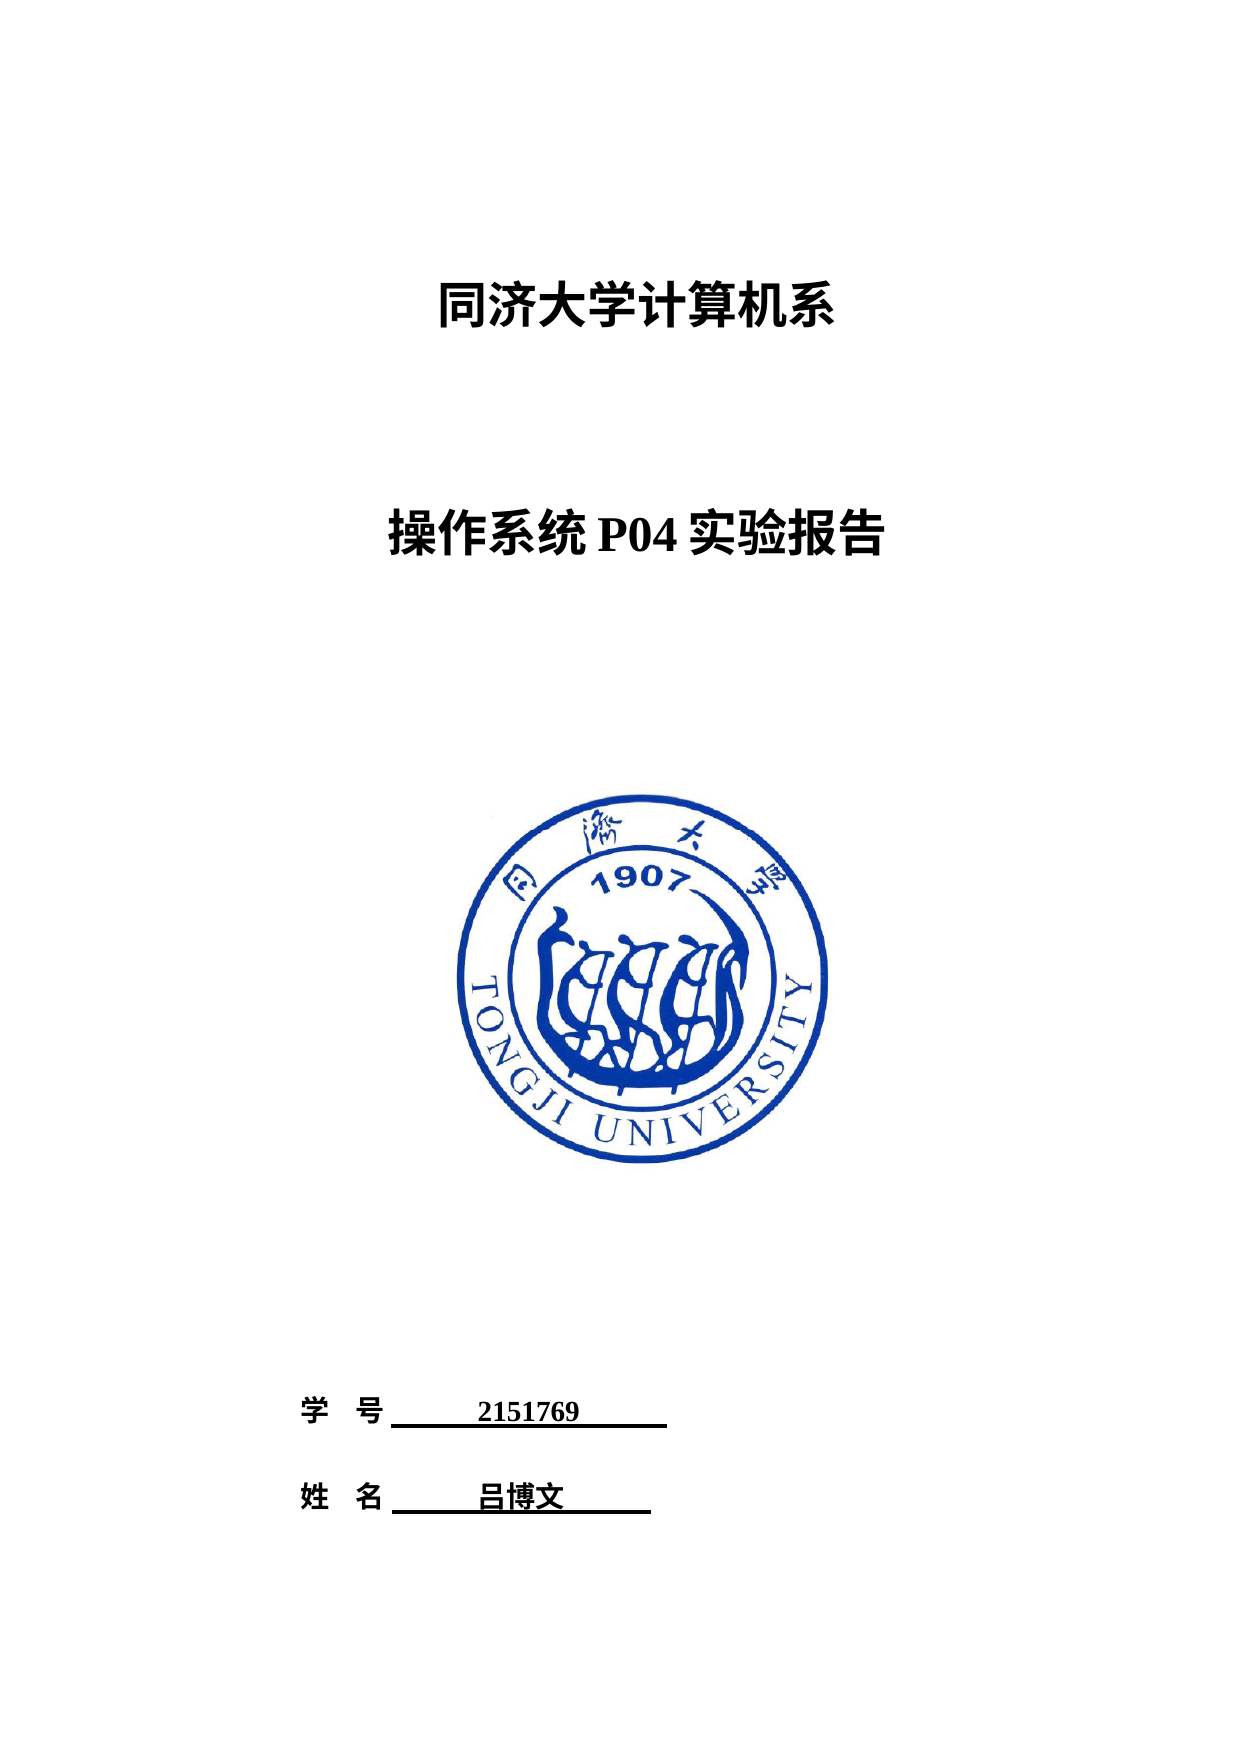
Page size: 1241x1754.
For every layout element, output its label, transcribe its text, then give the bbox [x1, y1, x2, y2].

text 同济大学计算机系 [222, 253, 1053, 351]
text 学 号 2151769 [300, 1377, 1053, 1442]
text 操作系统P04实验报告 [222, 481, 1053, 578]
picture [427, 777, 847, 1182]
text 姓 名 吕博文 [300, 1463, 1053, 1528]
